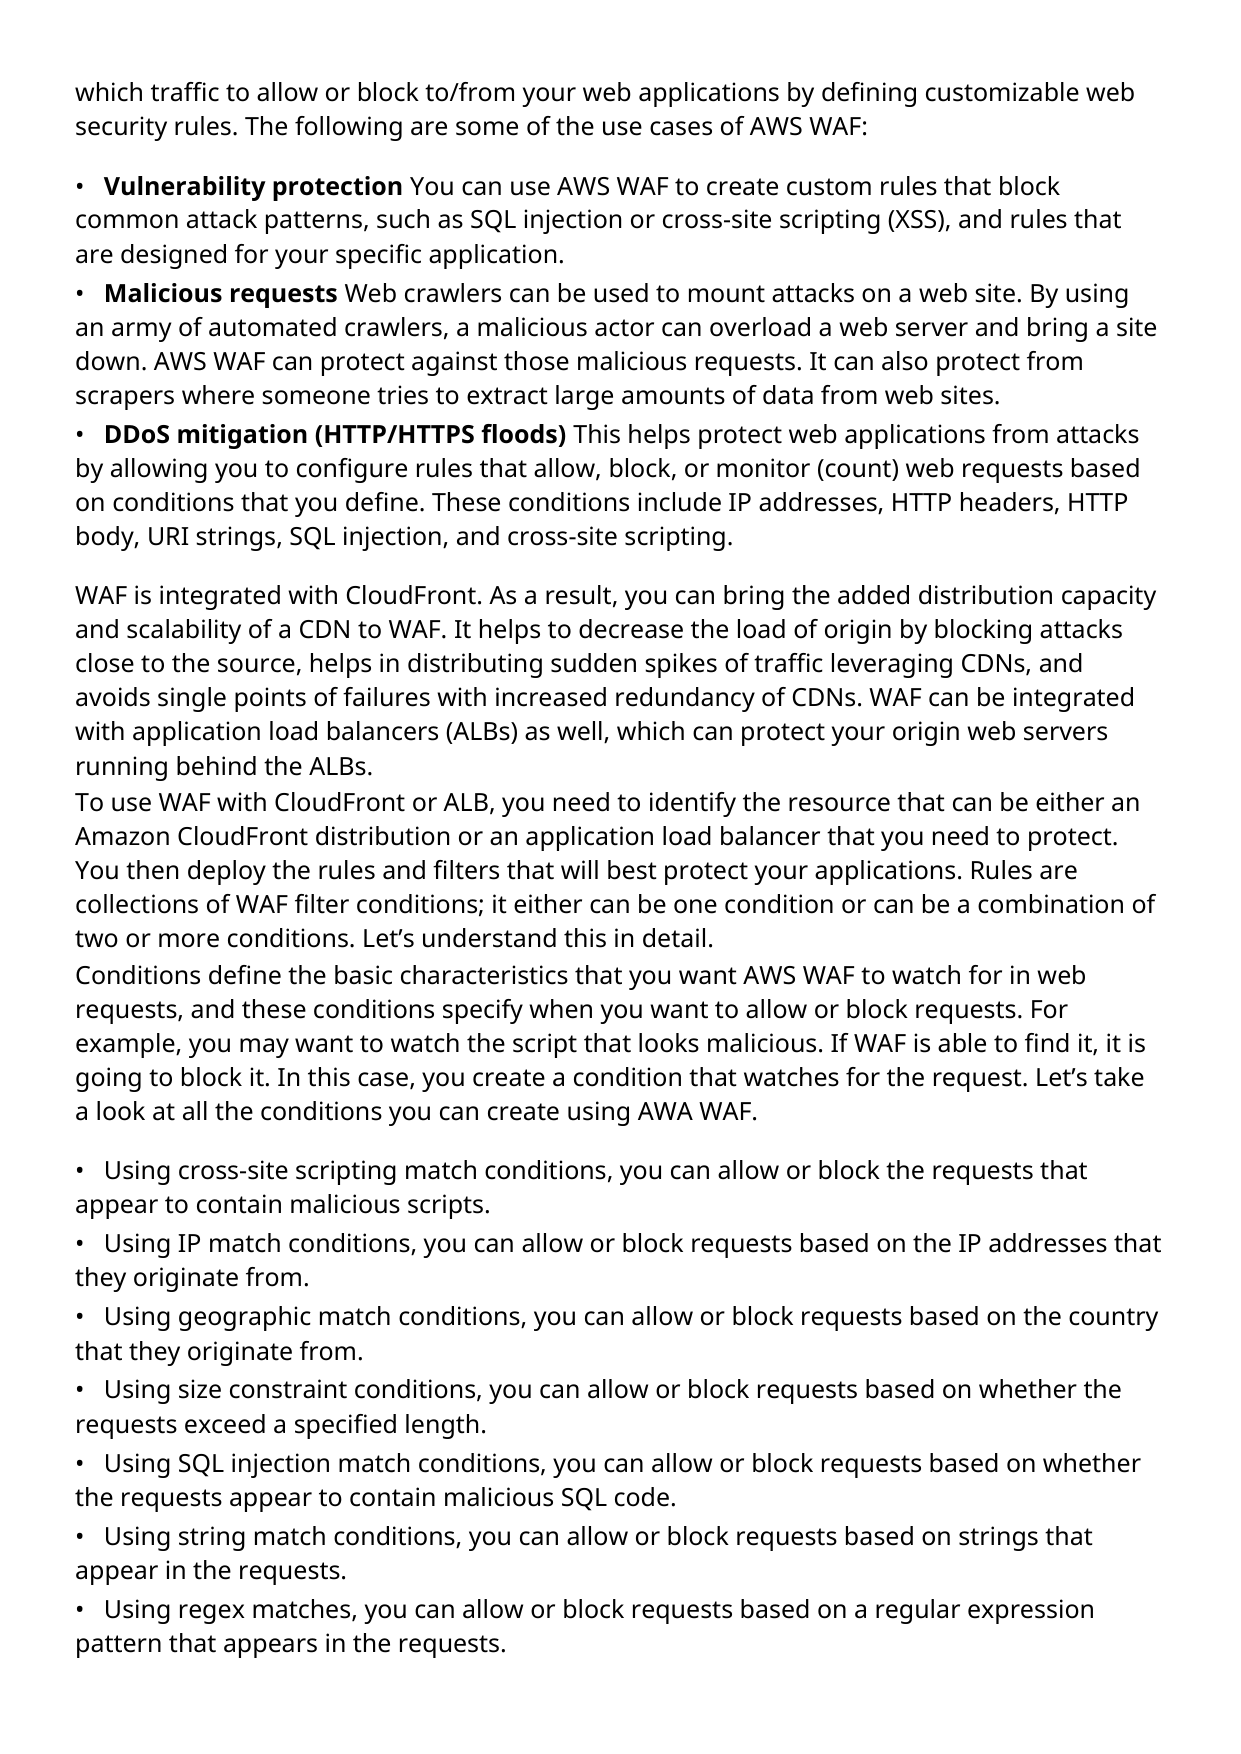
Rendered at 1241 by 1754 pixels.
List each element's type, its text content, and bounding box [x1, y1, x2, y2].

text • Using cross-site scripting match conditions, you can allow or block the requests that appear to contain malicious scripts. [75, 1153, 1165, 1221]
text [75, 75, 1165, 143]
text • Using size constraint conditions, you can allow or block requests based on whether the requests exceed a specified length. [75, 1372, 1165, 1440]
text • Malicious requests Web crawlers can be used to mount attacks on a web site. By using an army of automated crawlers, a malicious actor can overload a web server and bring a site down. AWS WAF can protect against those malicious requests. It can also protect from scrapers where someone tries to extract large amounts of data from web sites. [75, 275, 1165, 412]
text • Using string match conditions, you can allow or block requests based on strings that appear in the requests. [75, 1518, 1165, 1587]
text • Using SQL injection match conditions, you can allow or block requests based on whether the requests appear to contain malicious SQL code. [75, 1445, 1165, 1513]
text • Vulnerability protection You can use AWS WAF to create custom rules that block common attack patterns, such as SQL injection or cross-site scripting (XSS), and rules that are designed for your specific application. [75, 168, 1165, 270]
text WAF is integrated with CloudFront. As a result, you can bring the added distribution capacity and scalability of a CDN to WAF. It helps to decrease the load of origin by blocking attacks close to the source, helps in distributing sudden spikes of traffic leveraging CDNs, and avoids single points of failures with increased redundancy of CDNs. WAF can be integrated with application load balancers (ALBs) as well, which can protect your origin web servers running behind the ALBs. [75, 578, 1165, 782]
text • Using IP match conditions, you can allow or block requests based on the IP addresses that they originate from. [75, 1226, 1165, 1294]
text • Using geographic match conditions, you can allow or block requests based on the country that they originate from. [75, 1299, 1165, 1367]
text Conditions define the basic characteristics that you want AWS WAF to watch for in web requests, and these conditions specify when you want to allow or block requests. For example, you may want to watch the script that looks malicious. If WAF is able to find it, it is going to block it. In this case, you create a condition that watches for the request. Let’s take a look at all the conditions you can create using AWA WAF. [75, 957, 1165, 1128]
text • DDoS mitigation (HTTP/HTTPS floods) This helps protect web applications from attacks by allowing you to configure rules that allow, block, or monitor (count) web requests based on conditions that you define. These conditions include IP addresses, HTTP headers, HTTP body, URI strings, SQL injection, and cross-site scripting. [75, 417, 1165, 553]
text • Using regex matches, you can allow or block requests based on a regular expression pattern that appears in the requests. [75, 1592, 1165, 1660]
text To use WAF with CloudFront or ALB, you need to identify the resource that can be either an Amazon CloudFront distribution or an application load balancer that you need to protect. You then deploy the rules and filters that will best protect your applications. Rules are collections of WAF filter conditions; it either can be one condition or can be a combination of two or more conditions. Let’s understand this in detail. [75, 785, 1165, 955]
